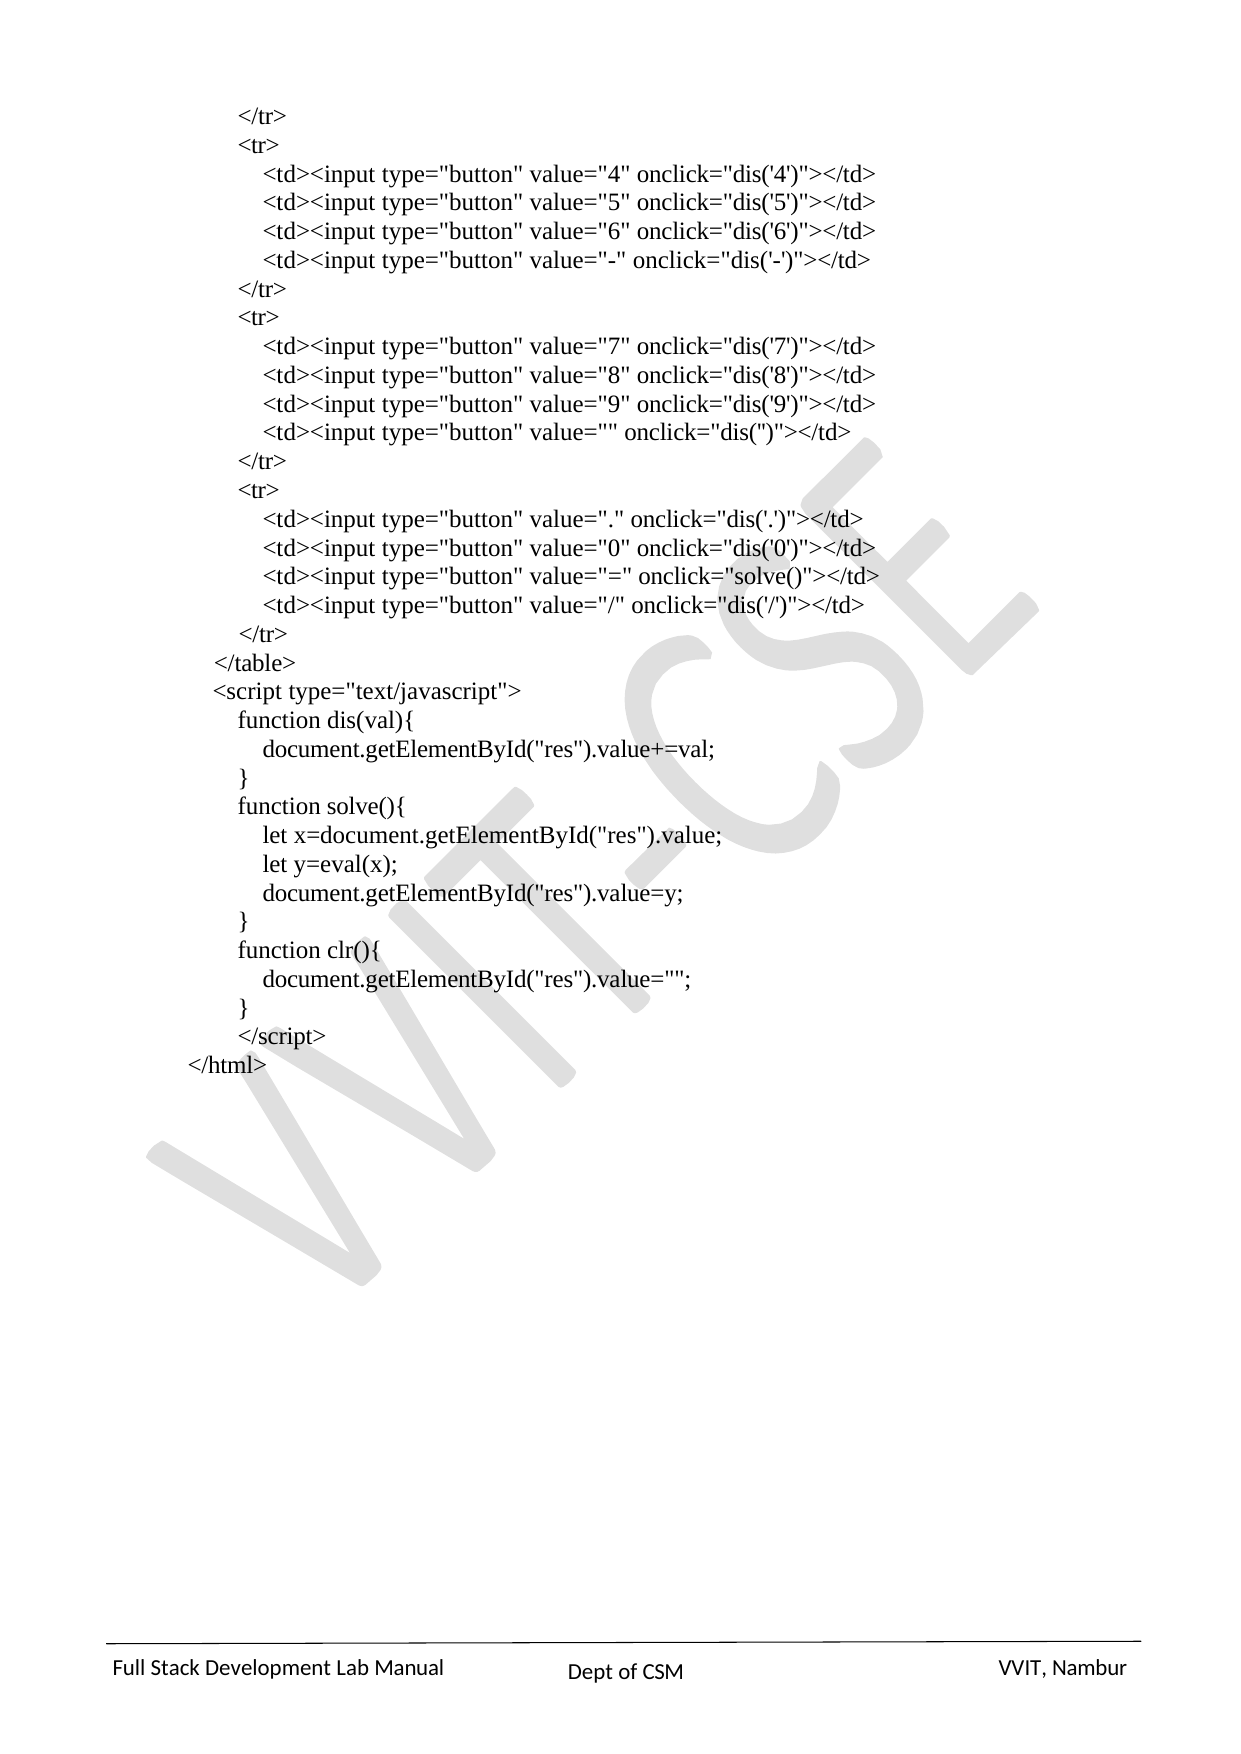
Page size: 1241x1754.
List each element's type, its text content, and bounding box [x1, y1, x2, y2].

text </table> [103, 648, 296, 676]
text <td><input type="button" value="4" onclick="dis('4')"></td> [262, 159, 1196, 187]
text <tr> [237, 475, 1196, 504]
text <td><input type="button" value="0" onclick="dis('0')"></td> [262, 533, 1196, 561]
text <td><input type="button" value="5" onclick="dis('5')"></td> [262, 187, 1196, 216]
text <td><input type="button" value="-" onclick="dis('-')"></td> [262, 245, 1196, 274]
text function solve(){ [237, 791, 1196, 820]
text </tr> [237, 101, 1196, 130]
text </tr> [237, 274, 1196, 302]
text <script type="text/javascript"> function dis(val){ [212, 676, 522, 734]
text } [237, 906, 1196, 935]
text } [237, 763, 1196, 791]
text <td><input type="button" value="/" onclick="dis('/')"></td> [262, 590, 1196, 619]
text let x=document.getElementById("res").value; let y=eval(x); document.getElementById("res").value=y; [262, 820, 722, 906]
text <td><input type="button" value="=" onclick="solve()"></td> [262, 561, 1196, 590]
text <td><input type="button" value="8" onclick="dis('8')"></td> [262, 360, 1196, 389]
text </tr> [103, 619, 288, 648]
text </script> [237, 1021, 1196, 1050]
text <td><input type="button" value="9" onclick="dis('9')"></td> [262, 389, 1196, 417]
text } [237, 993, 1196, 1021]
text <tr> [237, 302, 1196, 331]
text function clr(){ document.getElementById("res").value=""; [237, 935, 722, 993]
text <td><input type="button" value="." onclick="dis('.')"></td> [262, 504, 1196, 532]
text </html> [187, 1050, 1196, 1079]
text <tr> [237, 130, 1196, 159]
text <td><input type="button" value="7" onclick="dis('7')"></td> [262, 331, 1196, 360]
text <td><input type="button" value="" onclick="dis('')"></td> [262, 417, 1196, 446]
text <td><input type="button" value="6" onclick="dis('6')"></td> [262, 216, 1196, 245]
text </tr> [237, 446, 1196, 475]
text document.getElementById("res").value+=val; [262, 734, 1196, 763]
